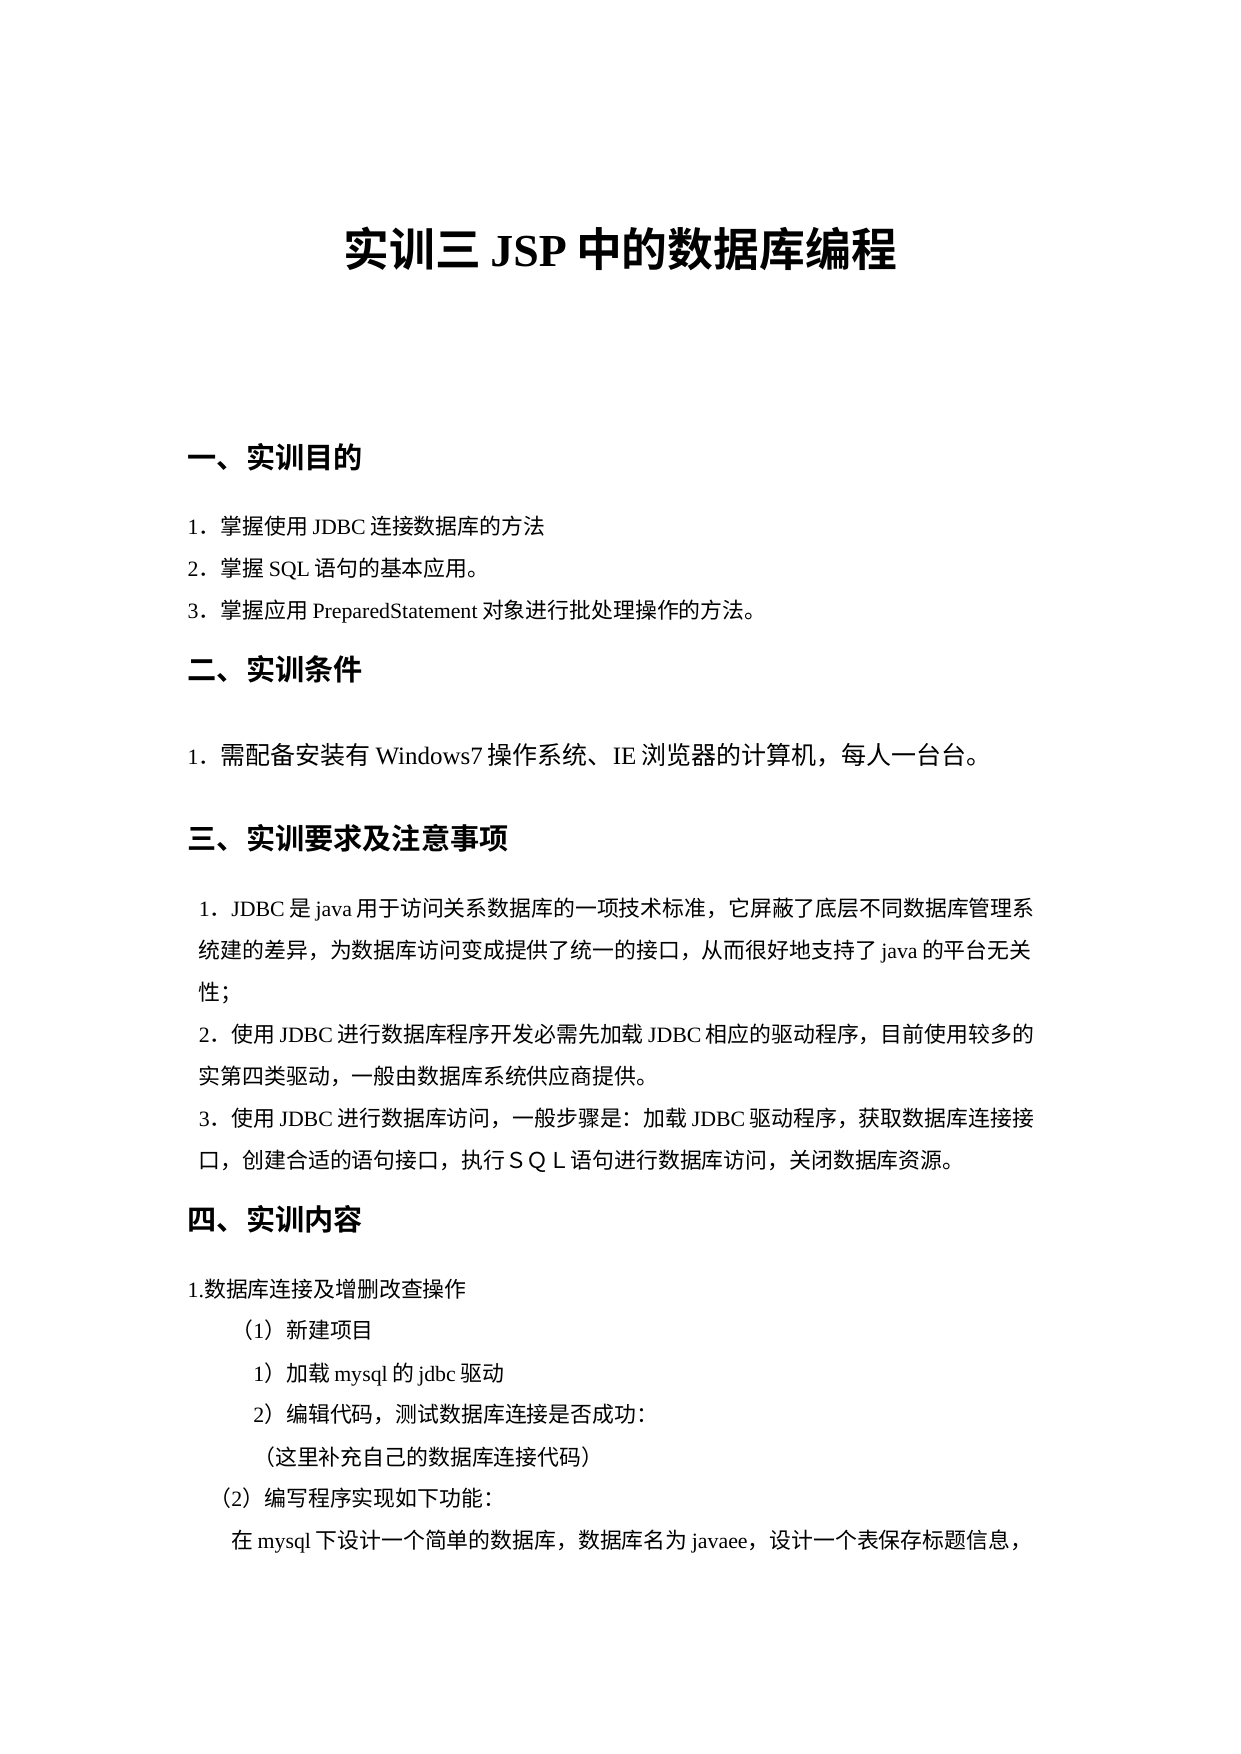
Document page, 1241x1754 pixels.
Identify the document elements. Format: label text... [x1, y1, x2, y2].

text 3．掌握应用PreparedStatement对象进行批处理操作的方法。 [187, 593, 1053, 625]
text 1．JDBC是java用于访问关系数据库的一项技术标准，它屏蔽了底层不同数据库管理系统建的差异，为数据库访问变成提供了统一的接口，从而很好地支持了java的平台无关性； [198, 890, 1053, 1007]
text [187, 1523, 1053, 1556]
text 2）编辑代码，测试数据库连接是否成功： [198, 1397, 1053, 1429]
text 四、实训内容 [187, 1185, 1053, 1250]
text 2．使用JDBC进行数据库程序开发必需先加载JDBC相应的驱动程序，目前使用较多的实第四类驱动，一般由数据库系统供应商提供。 [198, 1017, 1053, 1091]
text 1．掌握使用JDBC连接数据库的方法 [187, 509, 1053, 541]
text 三、实训要求及注意事项 [187, 804, 1053, 869]
text 1.数据库连接及增删改查操作 [187, 1271, 1053, 1304]
text （1）新建项目 [198, 1313, 1053, 1346]
text 3．使用JDBC进行数据库访问，一般步骤是：加载JDBC驱动程序，获取数据库连接接口，创建合适的语句接口，执行ＳＱＬ语句进行数据库访问，关闭数据库资源。 [198, 1101, 1053, 1176]
text （这里补充自己的数据库连接代码） [198, 1439, 1053, 1472]
text 二、实训条件 [187, 635, 1053, 700]
text 一、实训目的 [187, 423, 1053, 488]
text 1）加载mysql的jdbc驱动 [198, 1355, 1053, 1388]
text （2）编写程序实现如下功能： [187, 1481, 1053, 1513]
text 2．掌握SQL语句的基本应用。 [187, 551, 1053, 583]
subtitle 实训三JSP中的数据库编程 [187, 197, 1053, 295]
text 1．需配备安装有Windows7操作系统、IE浏览器的计算机，每人一台台。 [187, 721, 1053, 786]
